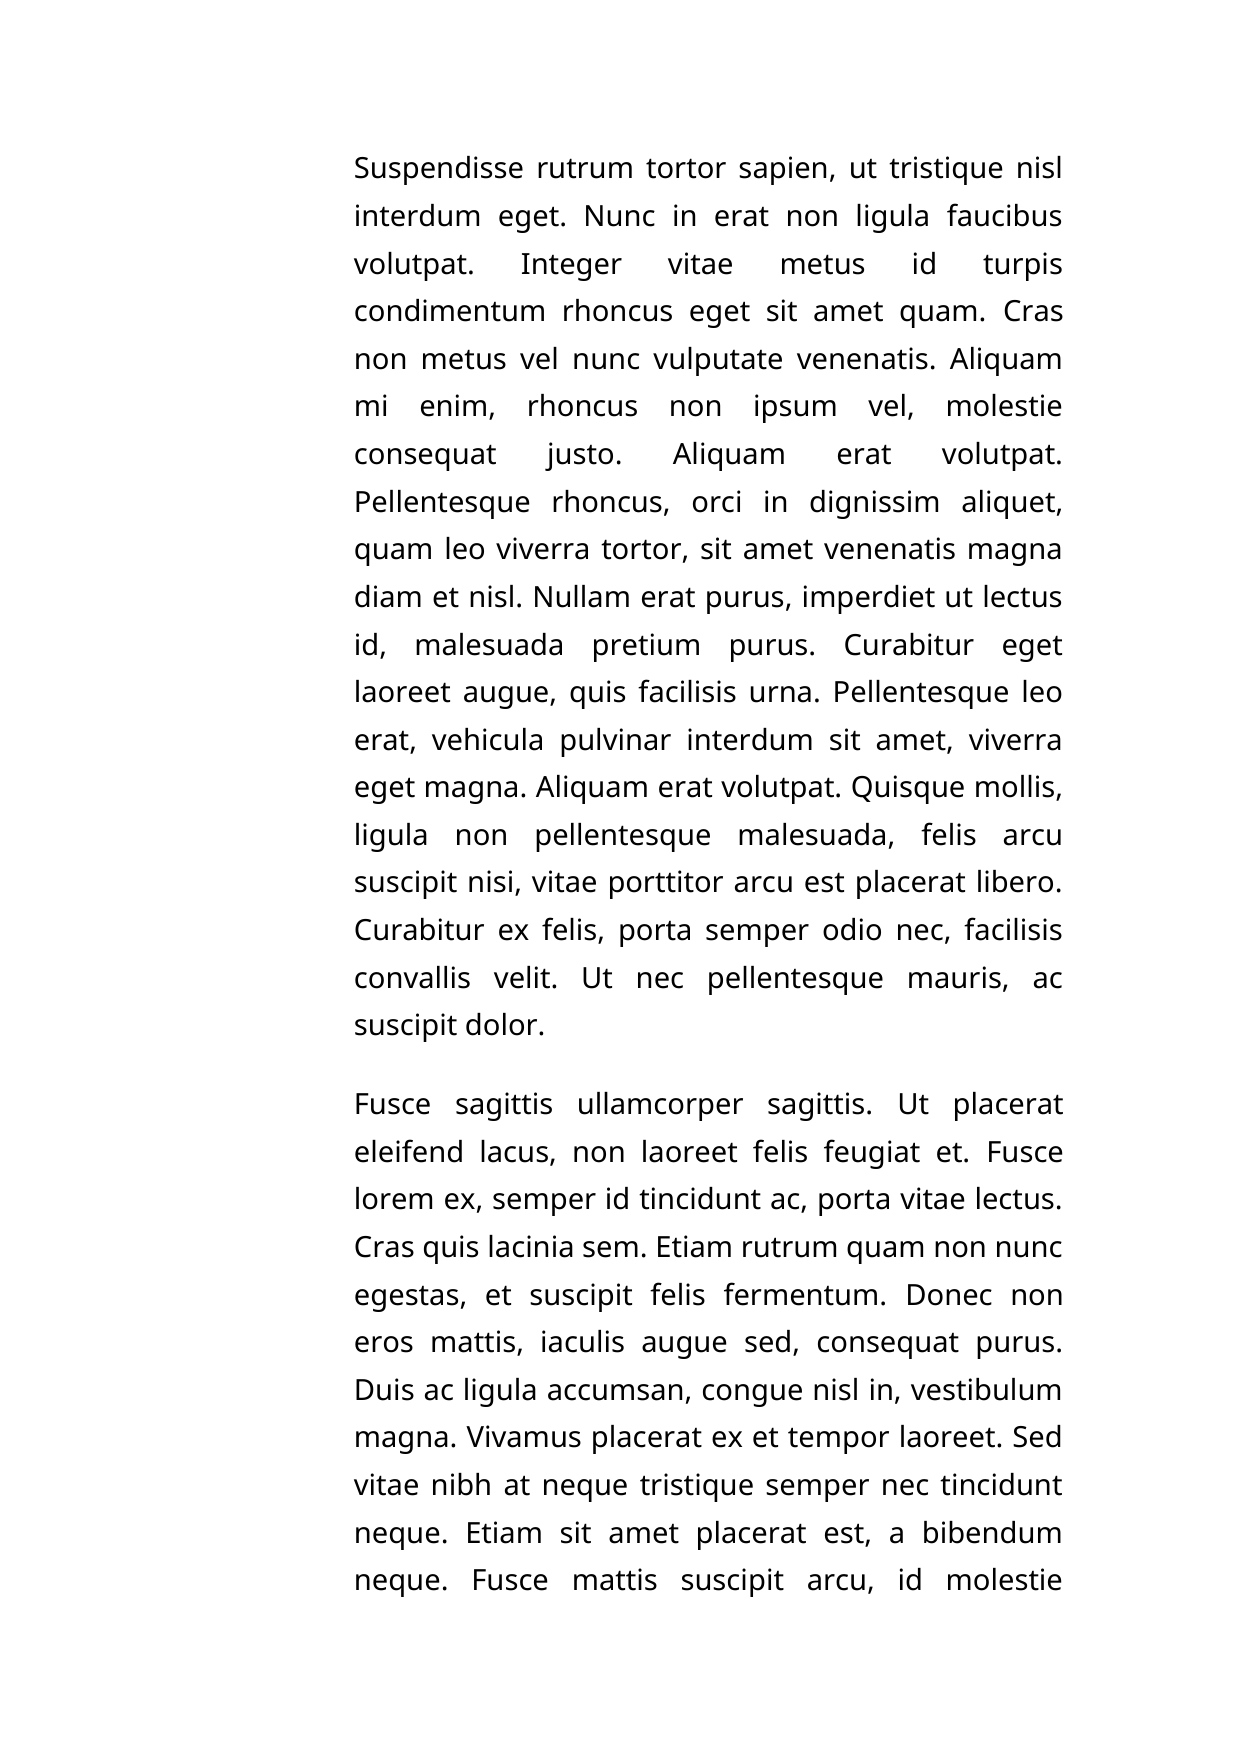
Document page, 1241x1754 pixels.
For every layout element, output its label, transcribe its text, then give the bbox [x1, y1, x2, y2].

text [354, 1083, 1064, 1599]
text Suspendisse rutrum tortor sapien, ut tristique nisl interdum eget. Nunc in erat non ligula faucibus volutpat. Integer vitae metus id turpis condimentum rhoncus eget sit amet quam. Cras non metus vel nunc vulputate venenatis. Aliquam mi enim, rhoncus non ipsum vel, molestie consequat justo. Aliquam erat volutpat. Pellentesque rhoncus, orci in dignissim aliquet, quam leo viverra tortor, sit amet venenatis magna diam et nisl. Nullam erat purus, imperdiet ut lectus id, malesuada pretium purus. Curabitur eget laoreet augue, quis facilisis urna. Pellentesque leo erat, vehicula pulvinar interdum sit amet, viverra eget magna. Aliquam erat volutpat. Quisque mollis, ligula non pellentesque malesuada, felis arcu suscipit nisi, vitae porttitor arcu est placerat libero. Curabitur ex felis, porta semper odio nec, facilisis convallis velit. Ut nec pellentesque mauris, ac suscipit dolor. [354, 148, 1064, 1044]
